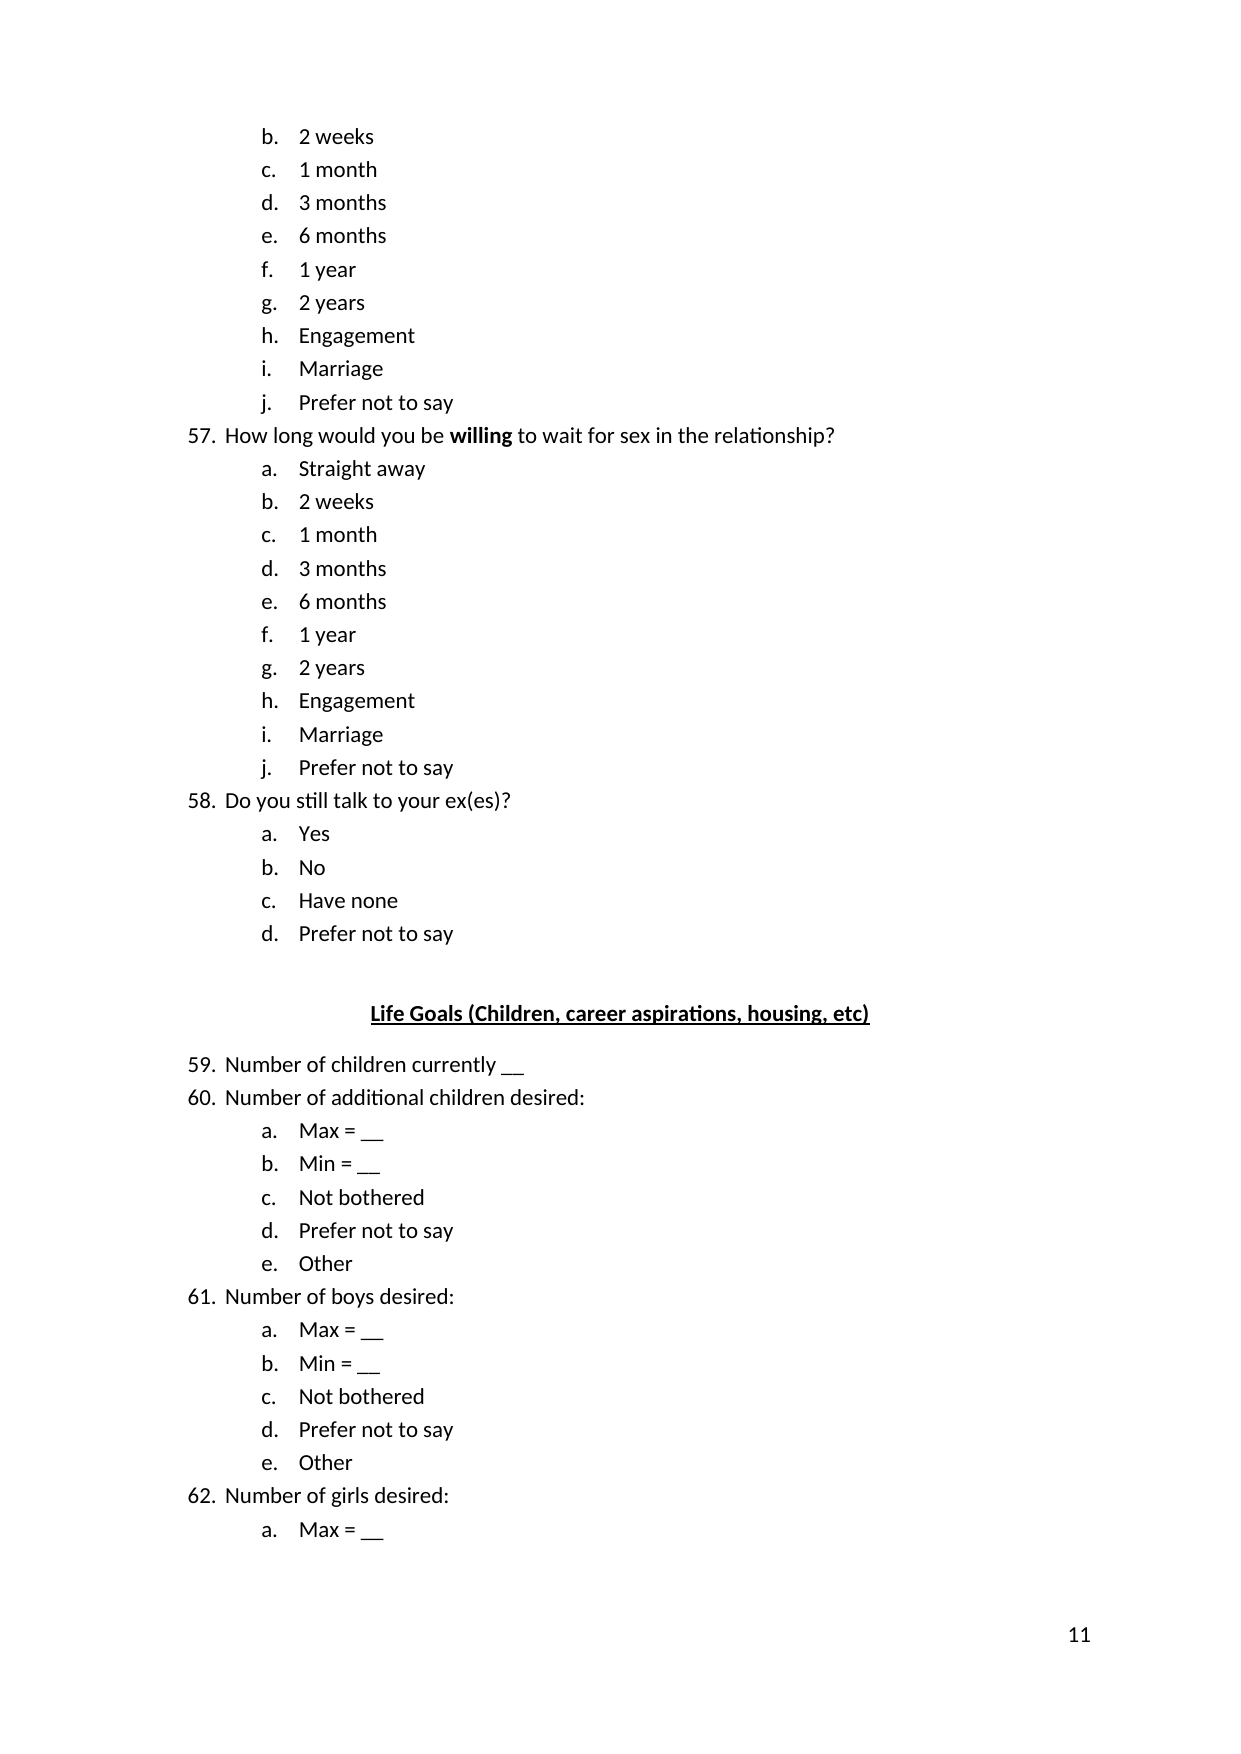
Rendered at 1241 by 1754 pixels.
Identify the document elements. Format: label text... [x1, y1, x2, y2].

list 1 month [261, 155, 1087, 183]
list 2 weeks [261, 122, 1087, 150]
list Number of additional children desired: [187, 1083, 1087, 1111]
list 6 months [261, 221, 1087, 249]
list 3 months [261, 554, 1087, 582]
list Marriage [261, 354, 1087, 382]
list 1 year [261, 620, 1087, 648]
list Straight away [261, 454, 1087, 482]
list Number of boys desired: [187, 1282, 1087, 1310]
list Other [261, 1448, 1087, 1476]
list Yes [261, 819, 1087, 848]
list Prefer not to say [261, 1216, 1087, 1244]
list Engagement [261, 687, 1087, 715]
list Have none [261, 886, 1087, 914]
list Max = __ [261, 1515, 1087, 1543]
list Min = __ [261, 1349, 1087, 1377]
list Number of girls desired: [187, 1482, 1087, 1510]
list 1 month [261, 521, 1087, 548]
list Not bothered [261, 1382, 1087, 1410]
list How long would you be willing to wait for sex in the relationship? [187, 421, 1087, 449]
list 2 weeks [261, 487, 1087, 515]
list Engagement [261, 321, 1087, 349]
list 2 years [261, 288, 1087, 316]
list Prefer not to say [261, 753, 1087, 781]
list 2 years [261, 653, 1087, 681]
list Max = __ [261, 1116, 1087, 1144]
list Do you still talk to your ex(es)? [187, 786, 1087, 814]
list Min = __ [261, 1149, 1087, 1177]
list Marriage [261, 720, 1087, 748]
list 1 year [261, 255, 1087, 283]
list Prefer not to say [261, 1415, 1087, 1443]
list Other [261, 1249, 1087, 1277]
list 6 months [261, 587, 1087, 615]
list Prefer not to say [261, 919, 1087, 947]
list Max = __ [261, 1316, 1087, 1343]
list 3 months [261, 188, 1087, 216]
list Prefer not to say [261, 388, 1087, 416]
text Life Goals (Children, career aspirations, housing, etc) [150, 999, 869, 1027]
list Number of children currently __ [187, 1050, 1087, 1078]
list No [261, 853, 1087, 881]
list Not bothered [261, 1183, 1087, 1211]
